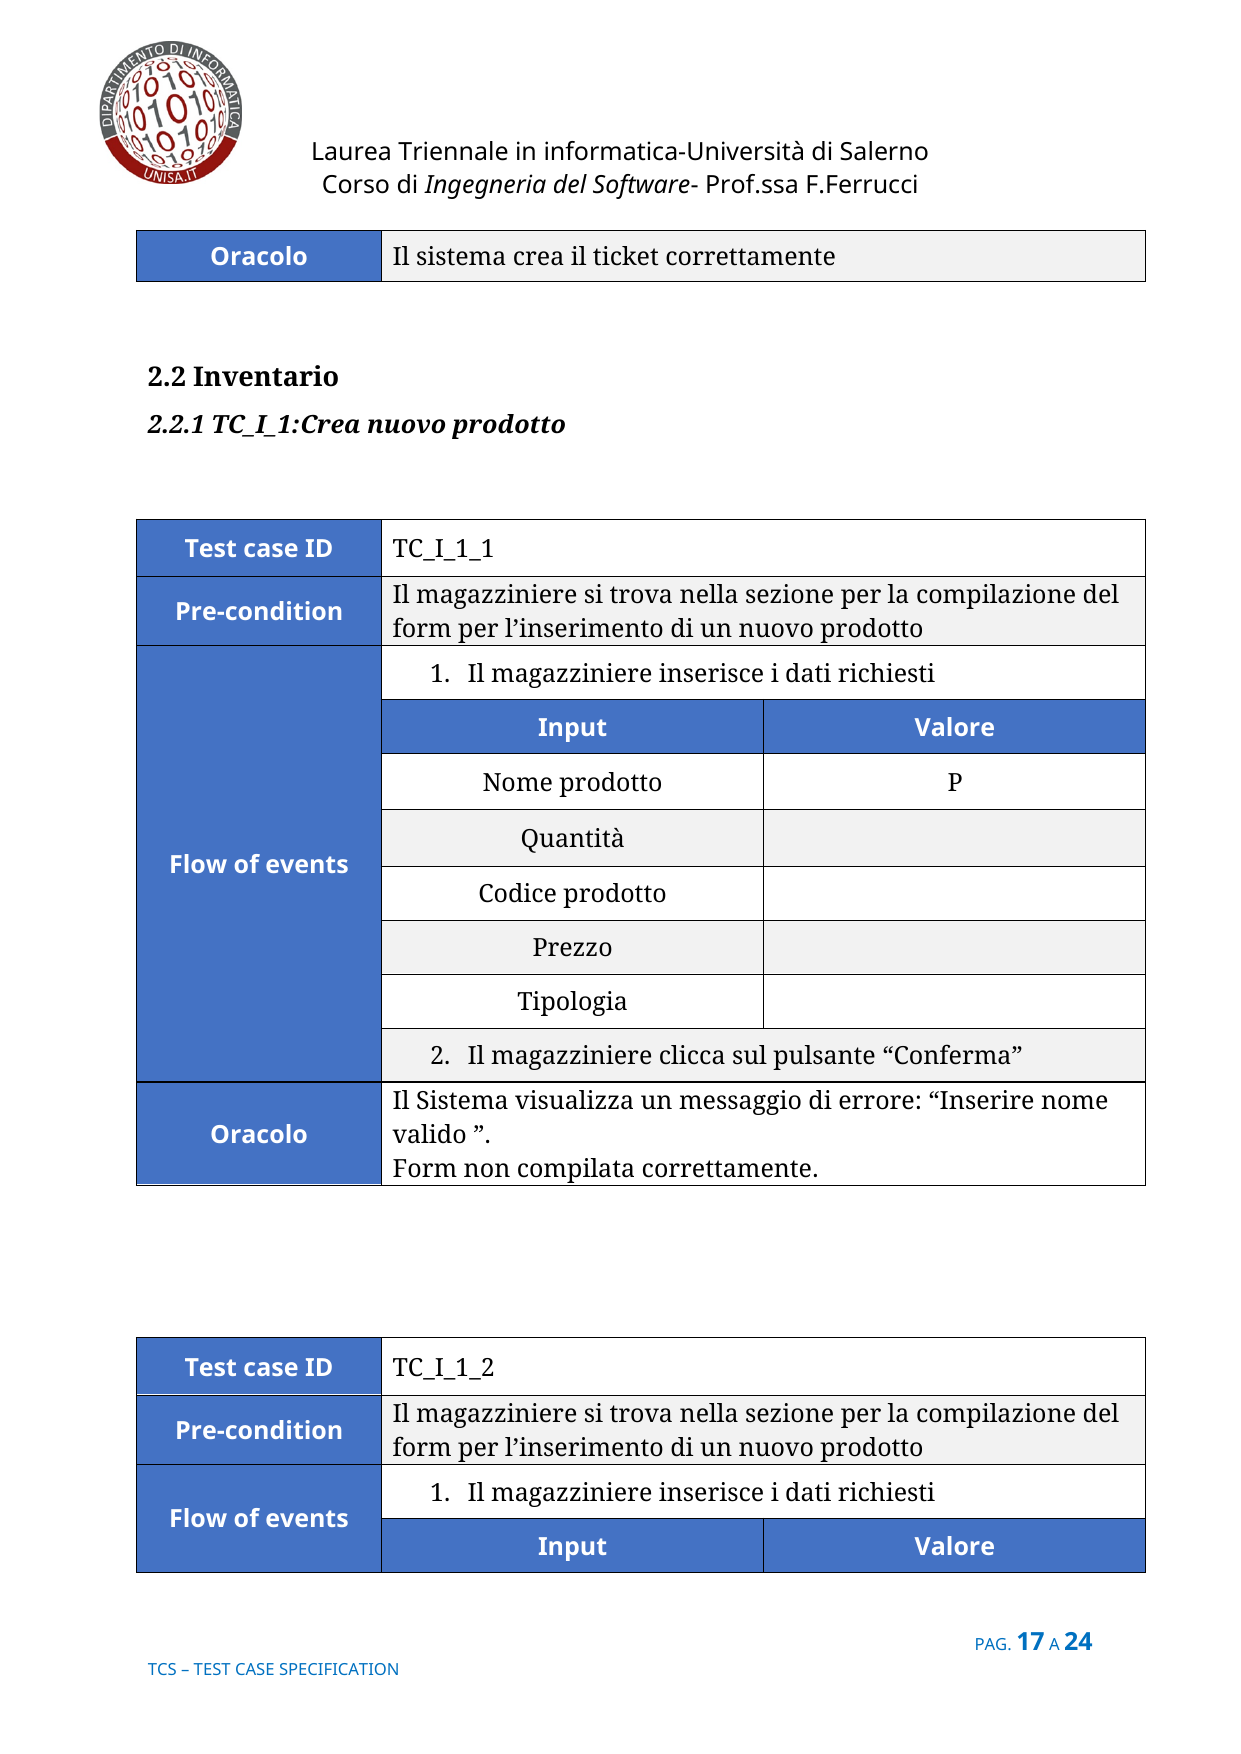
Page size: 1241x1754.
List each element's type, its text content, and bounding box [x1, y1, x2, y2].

table_cell Flow of events [137, 646, 381, 1081]
table_cell P [764, 754, 1145, 809]
table_cell Pre-condition [137, 1396, 381, 1464]
table_cell Il magazziniere inserisce i dati richiesti [382, 1465, 1145, 1518]
table_cell [764, 810, 1145, 866]
table_cell Quantità [382, 810, 763, 866]
table_cell Oracolo [137, 1083, 381, 1184]
table_cell Il sistema crea il ticket correttamente [382, 231, 1145, 281]
table_cell Il magazziniere clicca sul pulsante “Conferma” [382, 1029, 1145, 1081]
table_cell Prezzo [382, 921, 763, 973]
table_cell [764, 867, 1145, 919]
table_header Test case ID [137, 1338, 381, 1394]
table_header Test case ID [137, 520, 381, 576]
table_cell Tipologia [382, 975, 763, 1027]
table_cell Il magazziniere si trova nella sezione per la compilazione del form per l’inserimento di un nuovo prodotto [382, 1396, 1145, 1464]
table_header TC_I_1_2 [382, 1338, 1145, 1394]
table_cell Pre-condition [137, 577, 381, 645]
table_cell [764, 921, 1145, 973]
subtitle 2.2.1 TC_I_1:Crea nuovo prodotto [148, 407, 1092, 441]
table_header TC_I_1_1 [382, 520, 1145, 576]
table_cell Input [382, 700, 763, 753]
table_cell Valore [764, 700, 1145, 753]
table_cell Codice prodotto [382, 867, 763, 919]
table_cell Input [382, 1519, 763, 1572]
table_cell Il magazziniere inserisce i dati richiesti [382, 646, 1145, 699]
table_cell Nome prodotto [382, 754, 763, 809]
table_cell Flow of events [137, 1465, 381, 1572]
table_cell Il magazziniere si trova nella sezione per la compilazione del form per l’inserimento di un nuovo prodotto [382, 577, 1145, 645]
picture [99, 41, 242, 184]
table_cell [764, 975, 1145, 1027]
table_cell Il Sistema visualizza un messaggio di errore: “Inserire nome valido ”. Form non compilata correttamente. [382, 1083, 1145, 1184]
table_cell Valore [764, 1519, 1145, 1572]
table_cell Oracolo [137, 231, 381, 281]
subtitle 2.2 Inventario [148, 358, 1092, 394]
